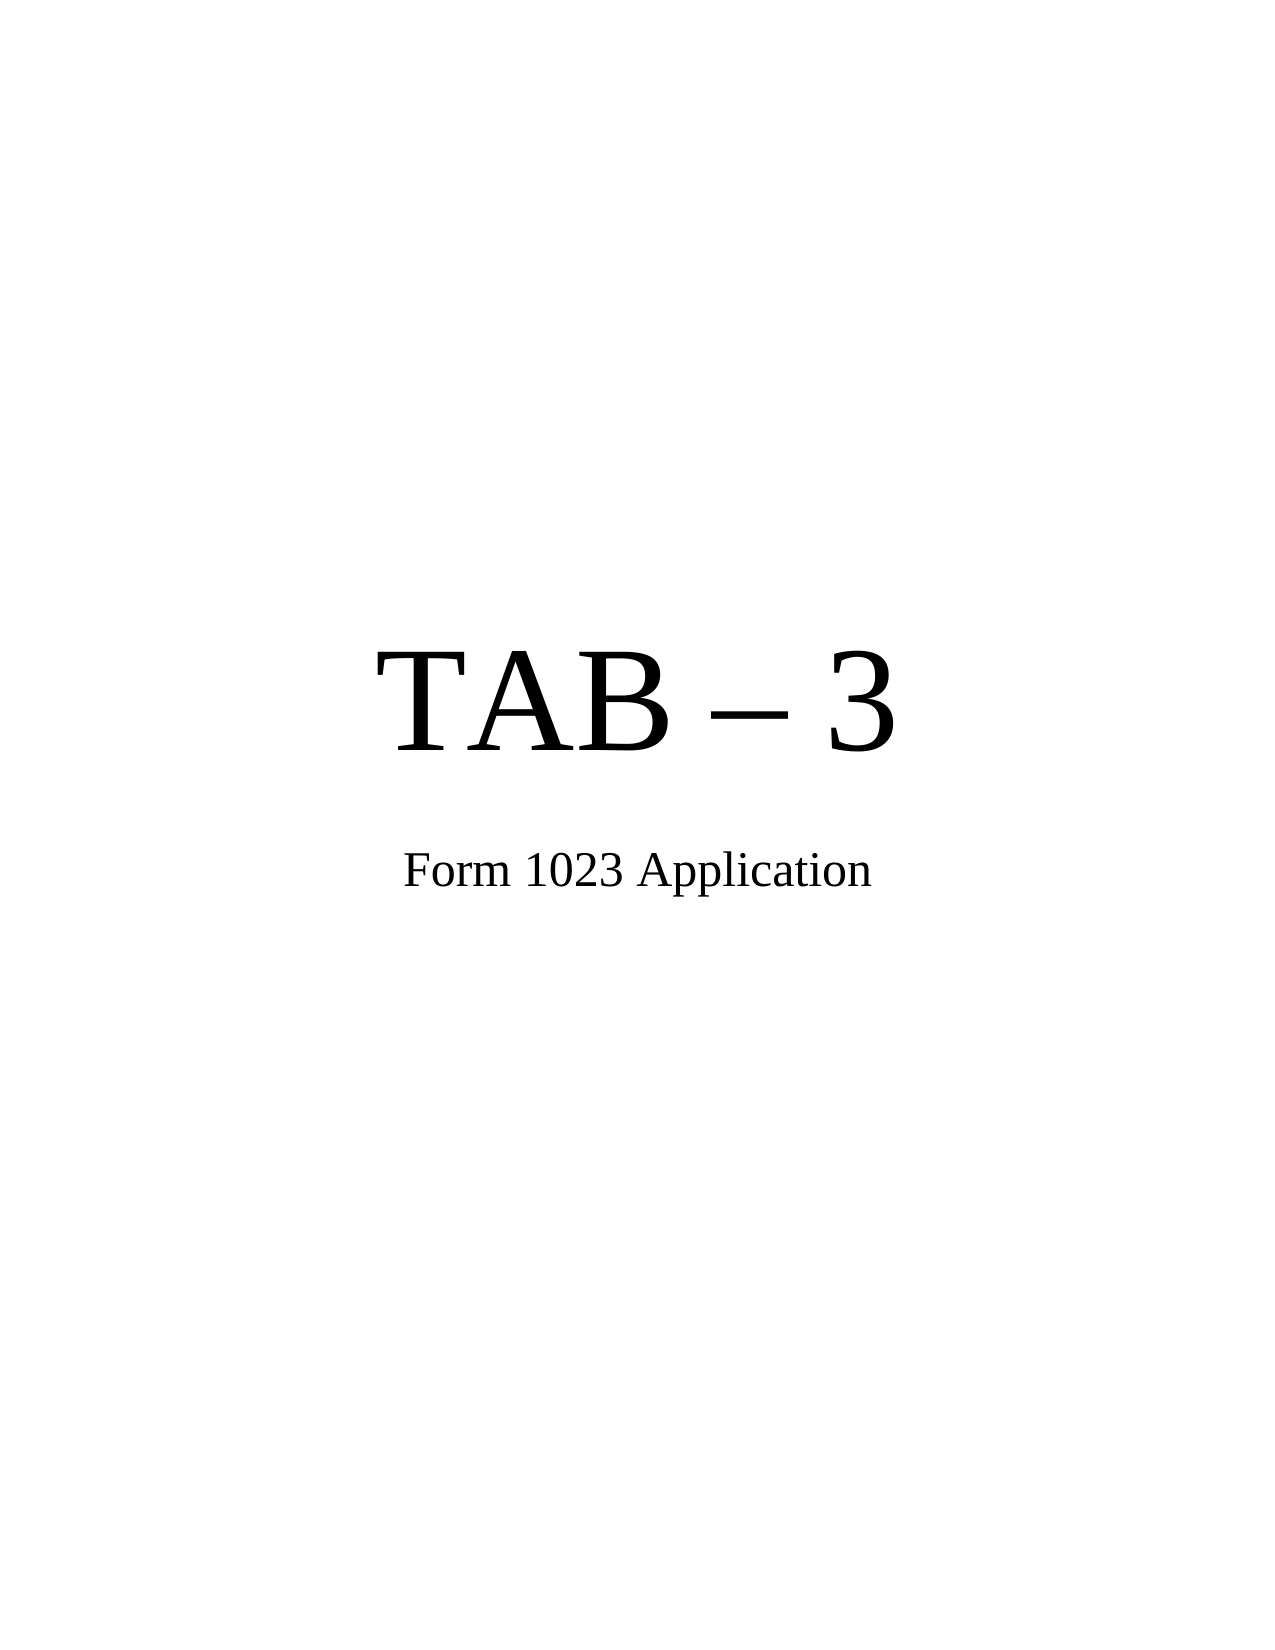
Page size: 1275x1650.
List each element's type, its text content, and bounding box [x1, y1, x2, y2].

text Form 1023 Application [150, 840, 1125, 897]
text TAB – 3 [150, 610, 1125, 782]
